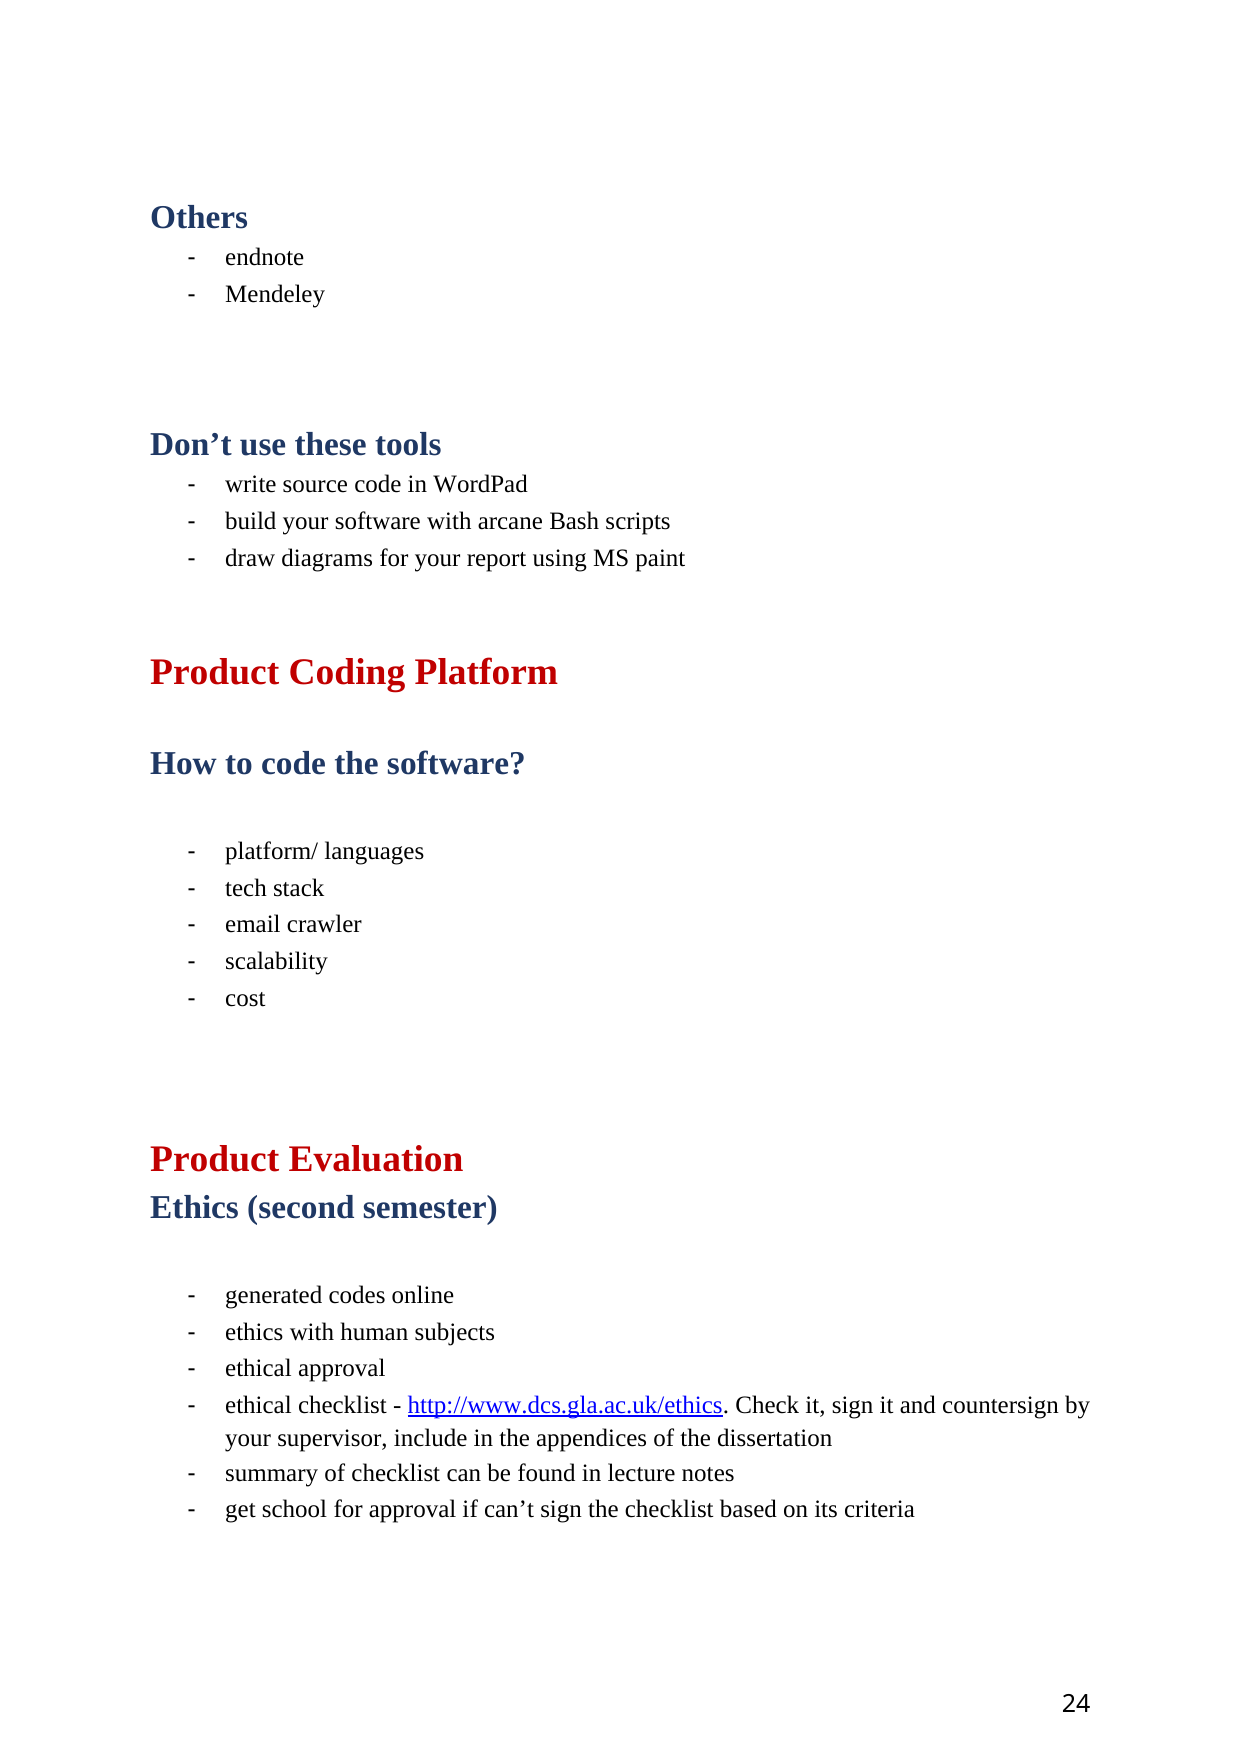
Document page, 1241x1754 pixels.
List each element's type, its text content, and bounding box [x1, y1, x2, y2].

list summary of checklist can be found in lecture notes [187, 1454, 1090, 1488]
list build your software with arcane Bash scripts [187, 503, 1090, 537]
list ethics with human subjects [187, 1313, 1090, 1347]
subtitle Product Evaluation [150, 1137, 1090, 1180]
subtitle Don’t use these tools [150, 425, 1090, 463]
list tech stack [187, 869, 1090, 903]
subtitle Ethics (second semester) [150, 1187, 1090, 1226]
list Mendeley [187, 276, 1090, 310]
list scalability [187, 943, 1090, 977]
list generated codes online [187, 1276, 1090, 1311]
list email crawler [187, 906, 1090, 940]
list cost [187, 979, 1090, 1013]
subtitle Others [150, 198, 1090, 236]
list write source code in WordPad [187, 466, 1090, 500]
list ethical checklist - http://www.dcs.gla.ac.uk/ethics. Check it, sign it and countersign by your supervisor, include in the appendices of the dissertation [187, 1387, 1090, 1452]
subtitle Product Coding Platform [150, 649, 1090, 692]
list platform/ languages [187, 832, 1090, 866]
subtitle How to code the software? [150, 743, 1090, 782]
list endnote [187, 239, 1090, 273]
list draw diagrams for your report using MS paint [187, 539, 1090, 574]
list ethical approval [187, 1350, 1090, 1384]
list get school for approval if can’t sign the checklist based on its criteria [187, 1491, 1090, 1525]
